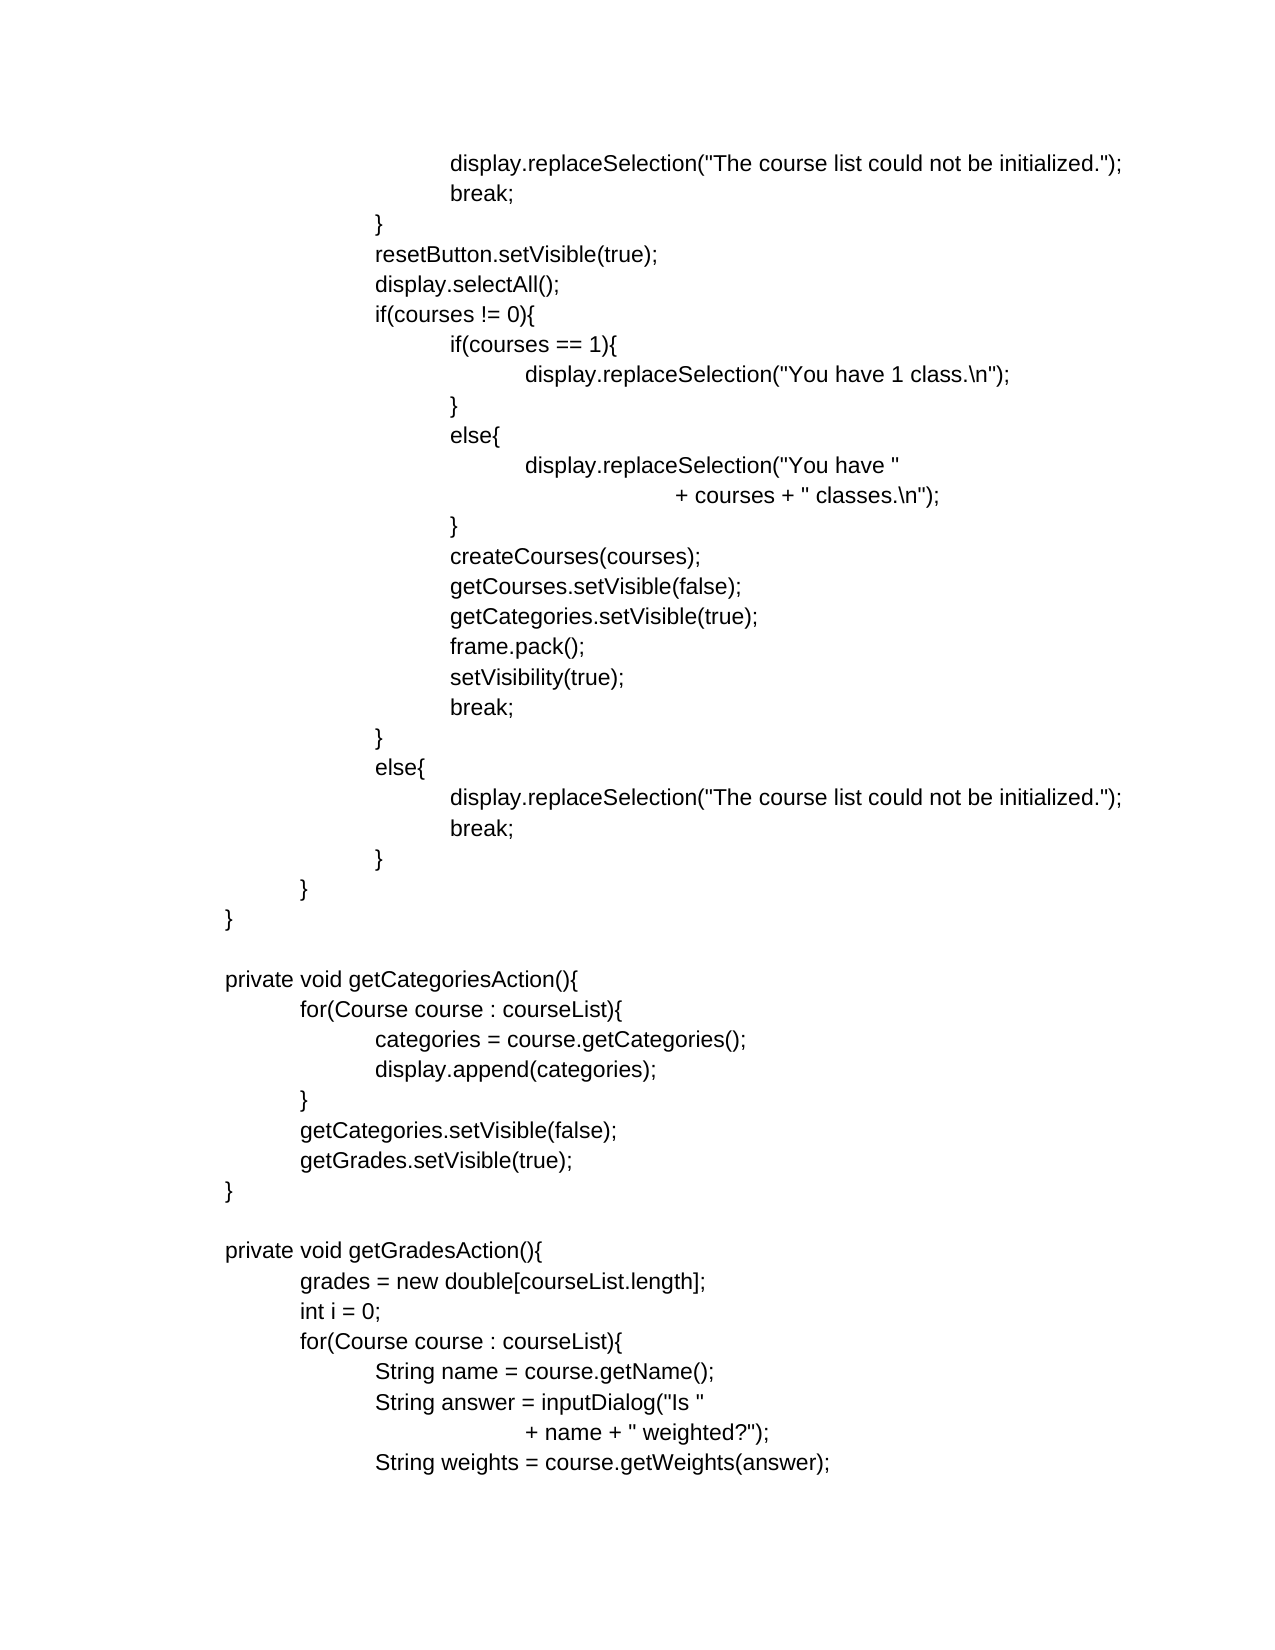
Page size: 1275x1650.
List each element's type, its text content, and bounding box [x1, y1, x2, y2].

text } [150, 1086, 1125, 1113]
text display.replaceSelection("The course list could not be initialized."); [150, 150, 1125, 176]
text if(courses == 1){ [150, 331, 1125, 358]
text break; [150, 180, 1125, 207]
text } [150, 905, 1125, 932]
text break; [150, 814, 1125, 841]
text for(Course course : courseList){ [150, 1328, 1125, 1354]
text display.selectAll(); [150, 271, 1125, 297]
text getCategories.setVisible(false); [150, 1117, 1125, 1143]
text String weights = course.getWeights(answer); [150, 1449, 1125, 1475]
text else{ [150, 422, 1125, 448]
text frame.pack(); [150, 633, 1125, 660]
text String answer = inputDialog("Is " [150, 1388, 1125, 1415]
text } [150, 512, 1125, 539]
text } [150, 210, 1125, 237]
text break; [150, 694, 1125, 720]
text categories = course.getCategories(); [150, 1026, 1125, 1052]
text } [150, 1177, 1125, 1203]
text display.replaceSelection("The course list could not be initialized."); [150, 784, 1125, 811]
text private void getCategoriesAction(){ [150, 966, 1125, 992]
text } [150, 875, 1125, 901]
text } [150, 724, 1125, 750]
text display.append(categories); [150, 1056, 1125, 1083]
text resetButton.setVisible(true); [150, 241, 1125, 267]
text if(courses != 0){ [150, 301, 1125, 327]
text createCourses(courses); [150, 543, 1125, 569]
text int i = 0; [150, 1298, 1125, 1324]
text } [150, 845, 1125, 871]
text + courses + " classes.\n"); [150, 482, 1125, 509]
text display.replaceSelection("You have 1 class.\n"); [150, 361, 1125, 388]
text setVisibility(true); [150, 663, 1125, 690]
text + name + " weighted?"); [150, 1419, 1125, 1445]
text display.replaceSelection("You have " [150, 452, 1125, 478]
text else{ [150, 754, 1125, 781]
text getGrades.setVisible(true); [150, 1147, 1125, 1173]
text for(Course course : courseList){ [150, 996, 1125, 1022]
text getCategories.setVisible(true); [150, 603, 1125, 629]
text } [150, 392, 1125, 418]
text grades = new double[courseList.length]; [150, 1268, 1125, 1294]
text String name = course.getName(); [150, 1358, 1125, 1385]
text private void getGradesAction(){ [150, 1237, 1125, 1264]
text getCourses.setVisible(false); [150, 573, 1125, 599]
